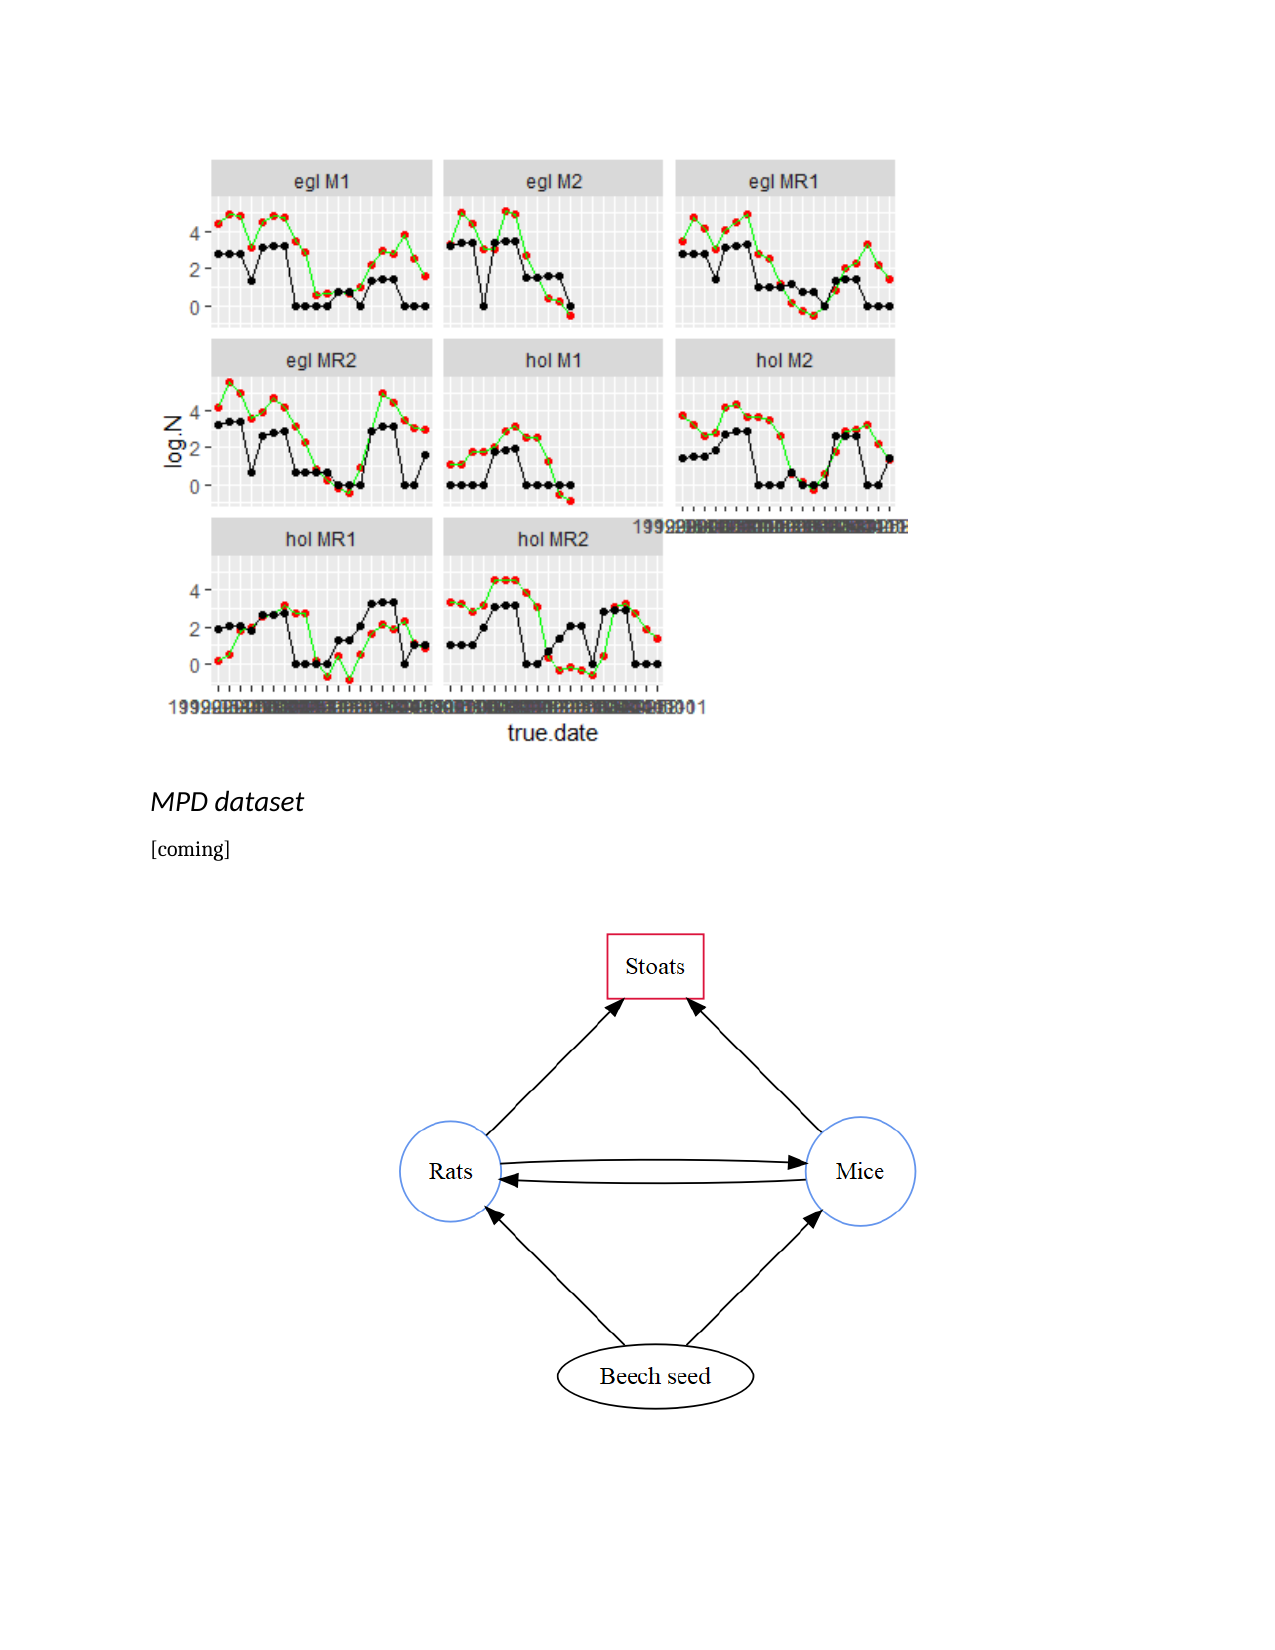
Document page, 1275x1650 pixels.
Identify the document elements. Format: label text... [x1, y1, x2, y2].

text [coming] [150, 837, 1125, 862]
subtitle MPD dataset [150, 783, 1125, 818]
picture [150, 888, 1125, 1454]
picture [150, 150, 908, 757]
